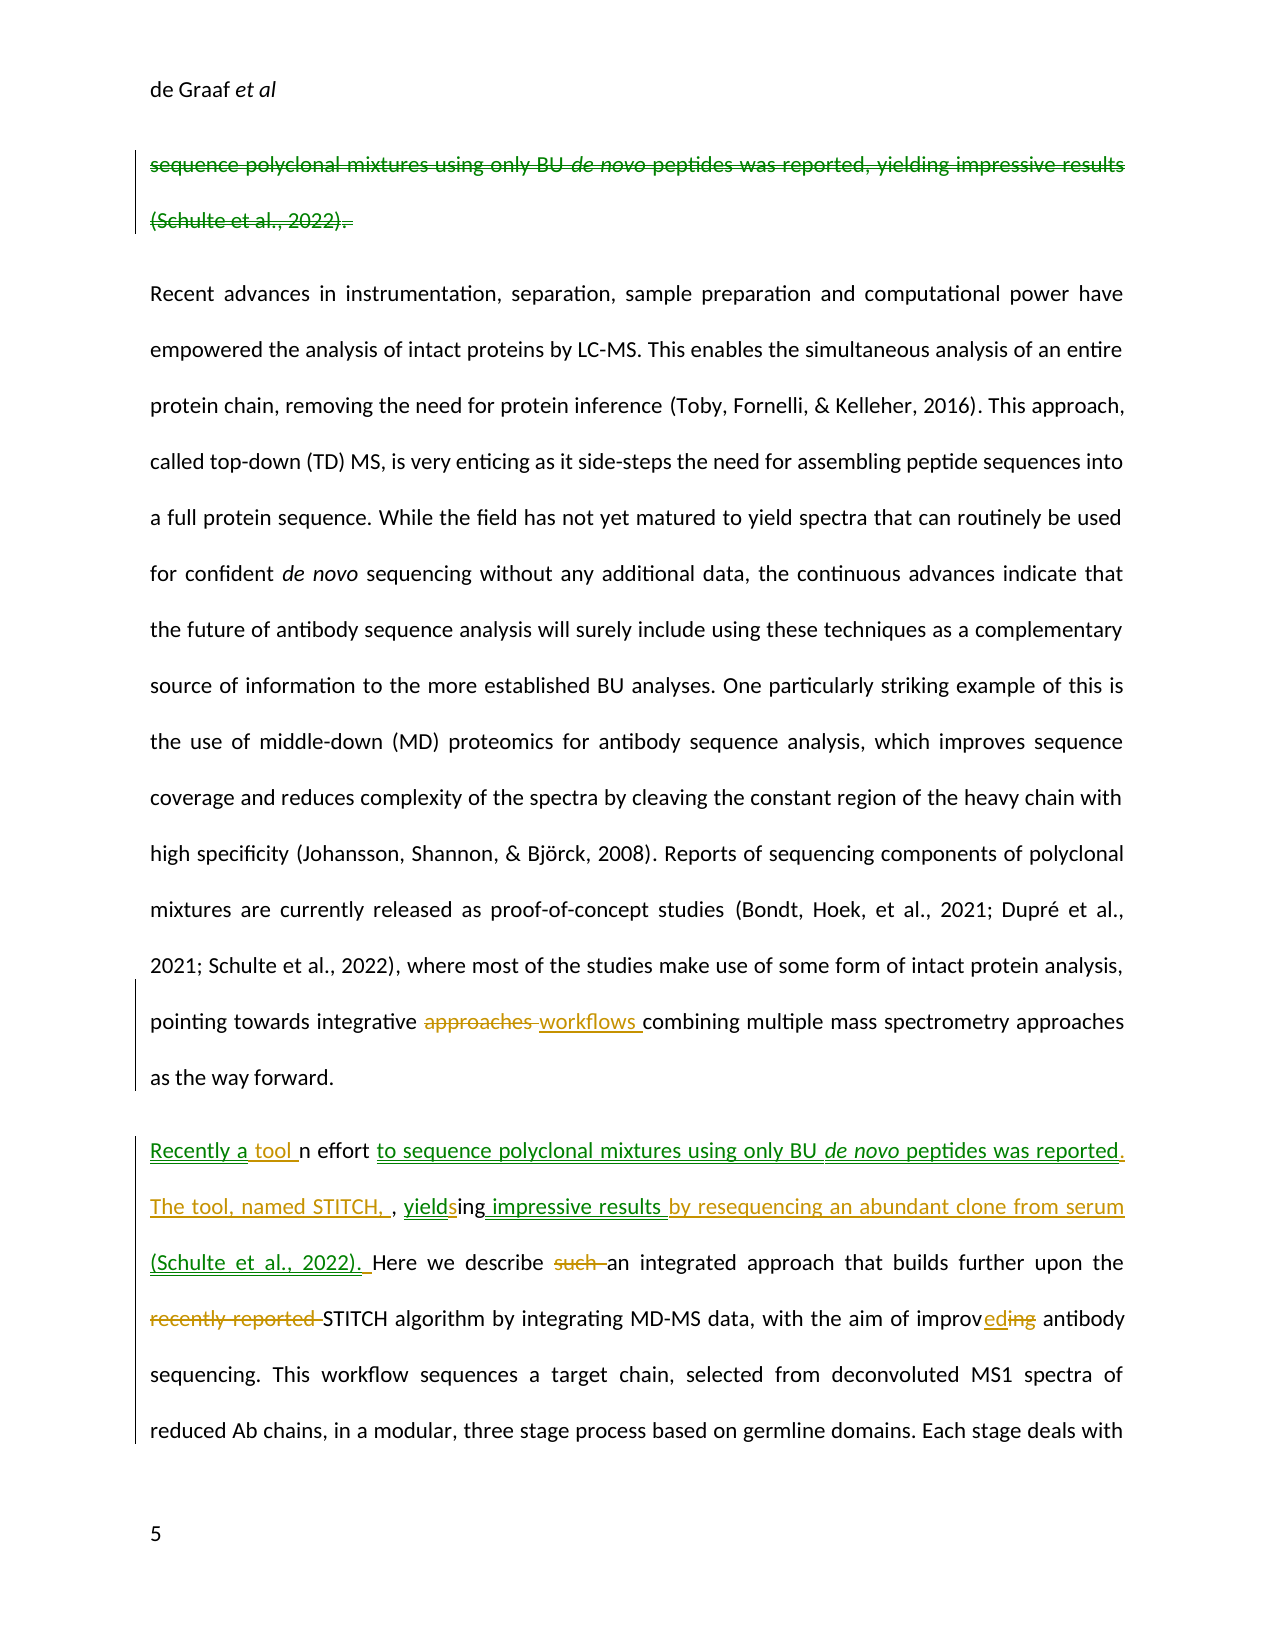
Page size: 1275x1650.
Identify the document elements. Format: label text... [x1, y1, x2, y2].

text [150, 1136, 1125, 1444]
text Recent advances in instrumentation, separation, sample preparation and computational power have empowered the analysis of intact proteins by LC-MS. This enables the simultaneous analysis of an entire protein chain, removing the need for protein inference (Toby, Fornelli, & Kelleher, 2016). This approach, called top-down (TD) MS, is very enticing as it side-steps the need for assembling peptide sequences into a full protein sequence. While the field has not yet matured to yield spectra that can routinely be used for confident de novo sequencing without any additional data, the continuous advances indicate that the future of antibody sequence analysis will surely include using these techniques as a complementary source of information to the more established BU analyses. One particularly striking example of this is the use of middle-down (MD) proteomics for antibody sequence analysis, which improves sequence coverage and reduces complexity of the spectra by cleaving the constant region of the heavy chain with high specificity (Johansson, Shannon, & Björck, 2008). Reports of sequencing components of polyclonal mixtures are currently released as proof-of-concept studies (Bondt, Hoek, et al., 2021; Dupré et al., 2021; Schulte et al., 2022), where most of the studies make use of some form of intact protein analysis, pointing towards integrative combining multiple mass spectrometry approaches as the way forward. [150, 279, 1125, 1091]
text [150, 169, 1125, 234]
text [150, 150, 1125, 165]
